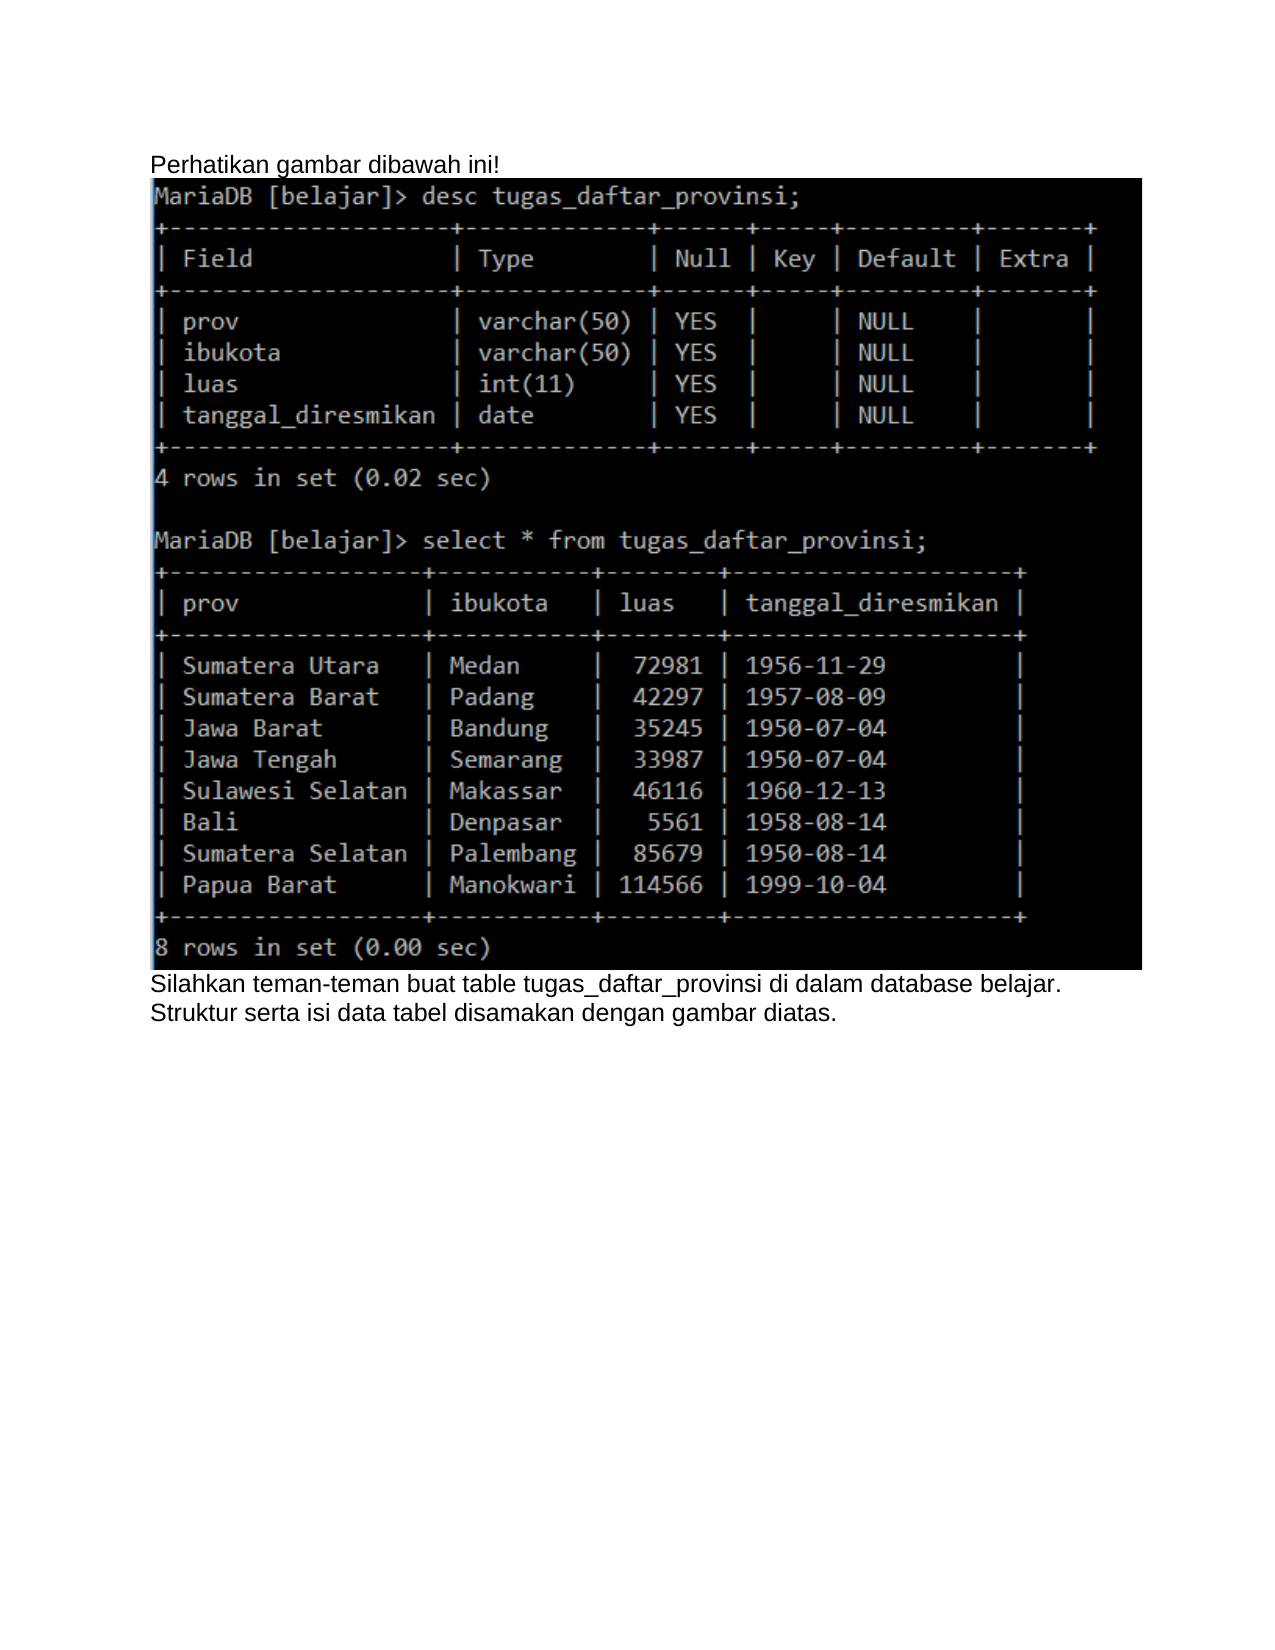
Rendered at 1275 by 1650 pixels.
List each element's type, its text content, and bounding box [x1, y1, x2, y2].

text Silahkan teman-teman buat table tugas_daftar_provinsi di dalam database belajar. Struktur serta isi data tabel disamakan dengan gambar diatas. [150, 970, 1125, 1027]
picture [150, 178, 1143, 970]
text Perhatikan gambar dibawah ini! [150, 150, 1125, 178]
